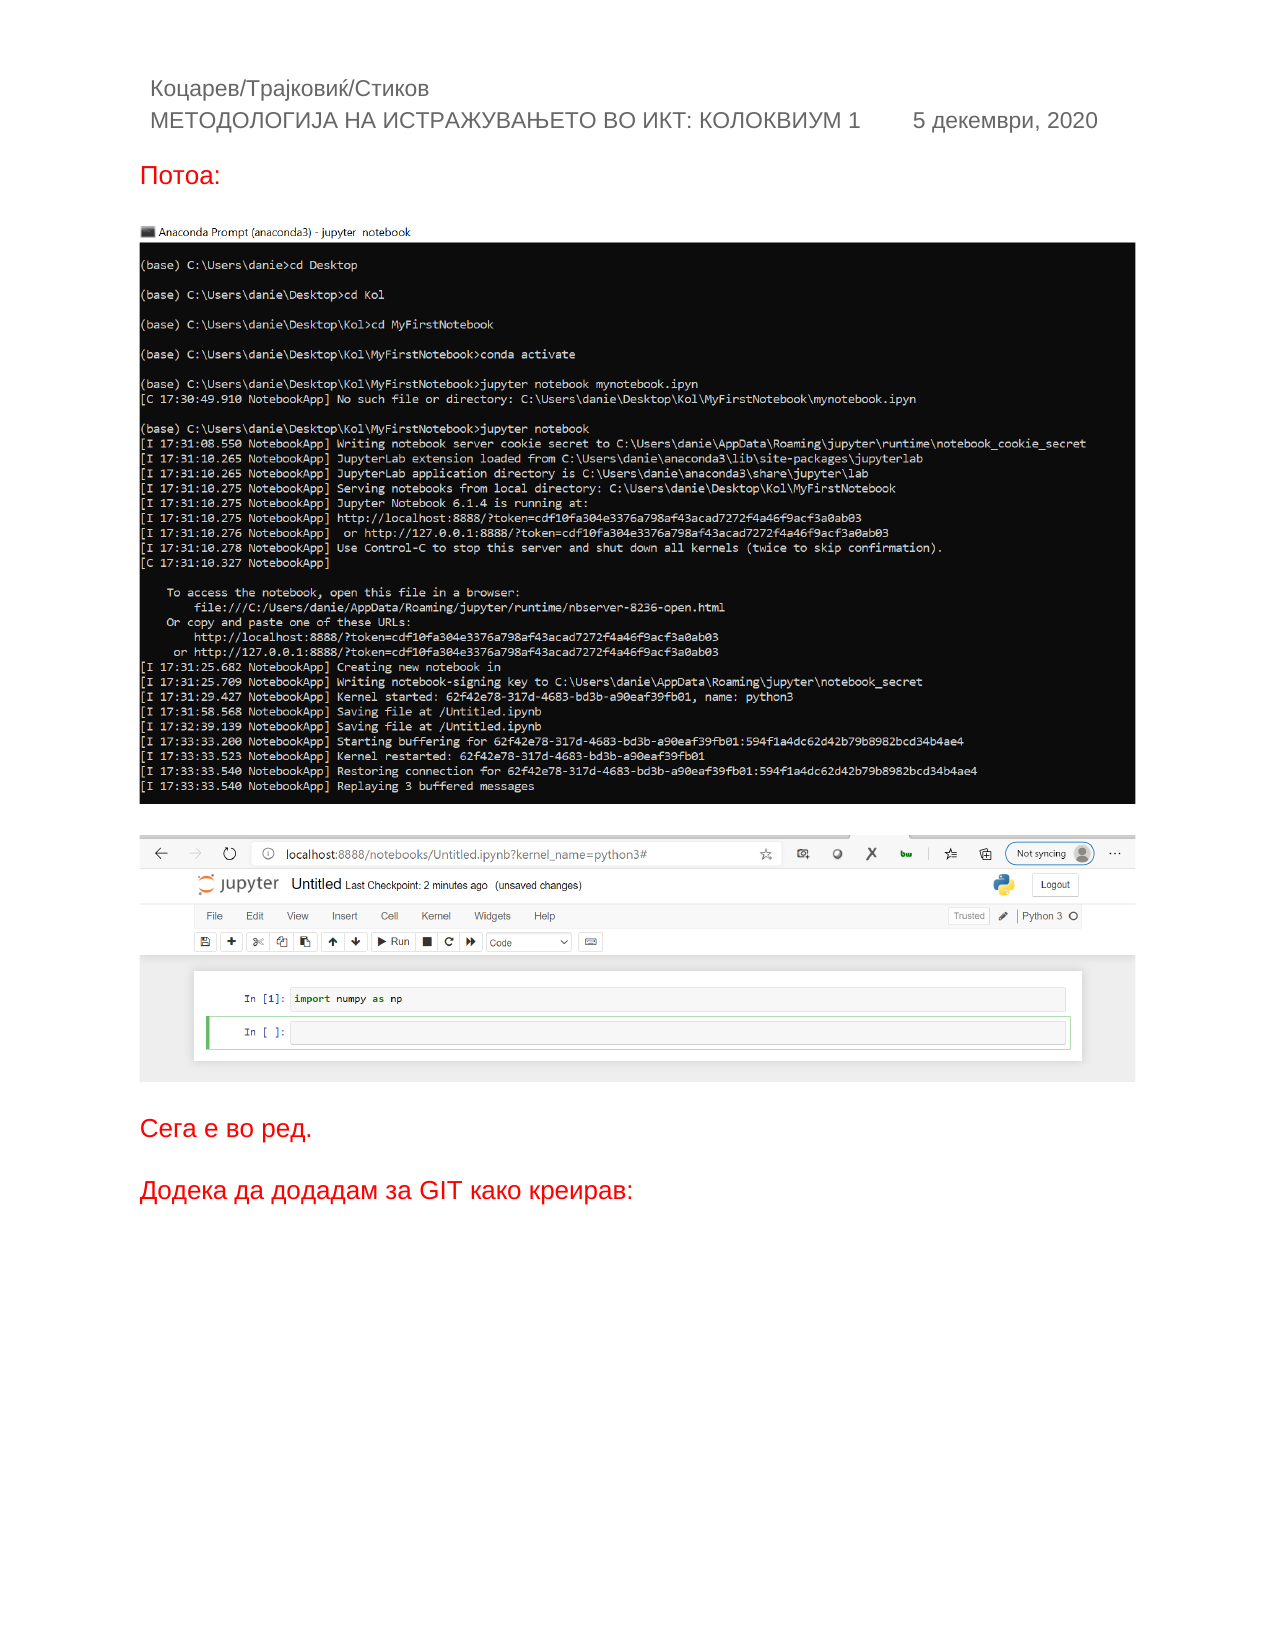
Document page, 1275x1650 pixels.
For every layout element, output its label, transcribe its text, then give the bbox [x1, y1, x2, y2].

picture [139, 221, 1136, 804]
picture [139, 835, 1136, 1082]
text Додека да додадам за GIT како креирав: [139, 1175, 1135, 1205]
text Сега е во ред. [139, 1113, 1135, 1143]
text Потоа: [139, 160, 1135, 190]
